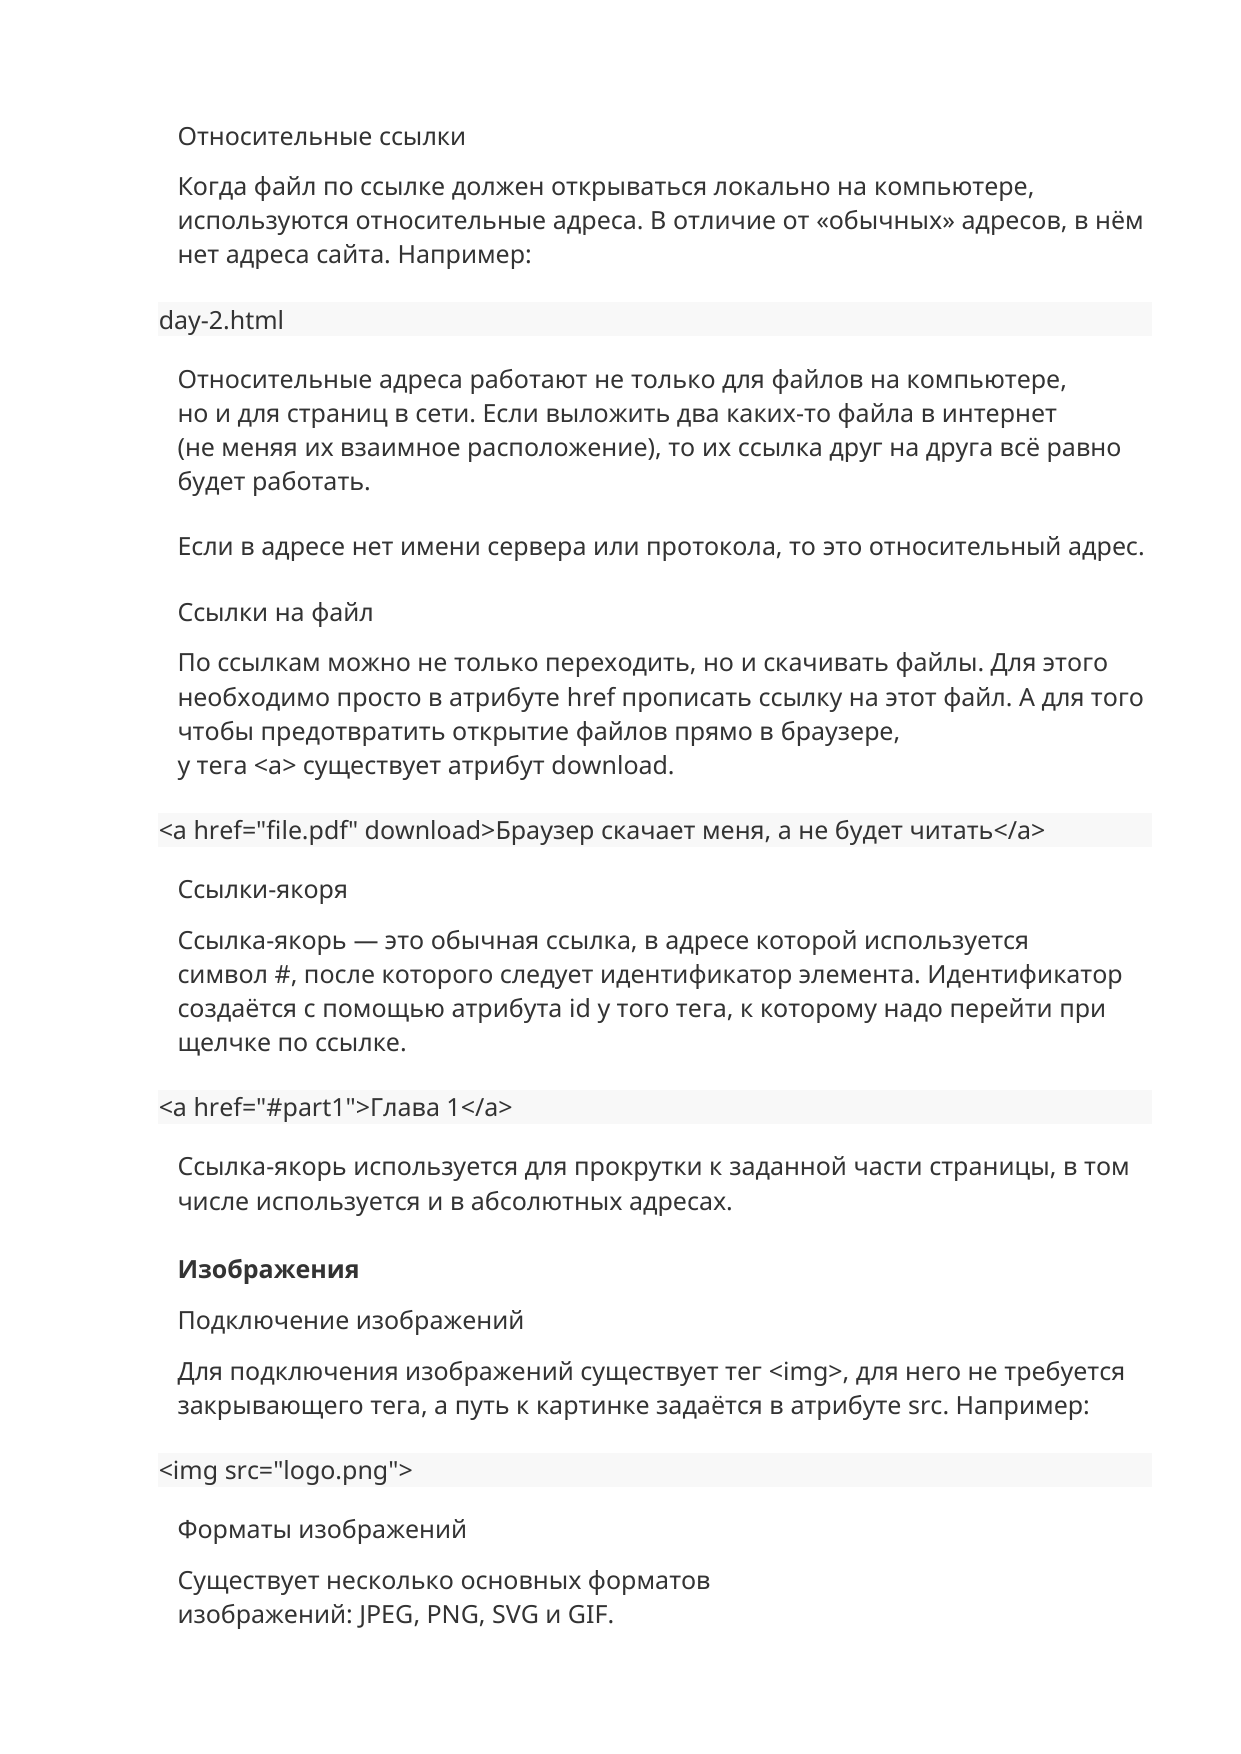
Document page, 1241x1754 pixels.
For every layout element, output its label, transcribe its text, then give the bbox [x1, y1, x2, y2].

text Для подключения изображений существует тег <img>, для него не требуется закрывающего тега, а путь к картинке задаётся в атрибуте src. Например: [177, 1353, 1152, 1422]
text Ссылки на файл [177, 594, 1152, 628]
text Когда файл по ссылке должен открываться локально на компьютере, используются относительные адреса. В отличие от «обычных» адресов, в нём нет адреса сайта. Например: [177, 169, 1152, 271]
text Форматы изображений [177, 1512, 1152, 1546]
text По ссылкам можно не только переходить, но и скачивать файлы. Для этого необходимо просто в атрибуте href прописать ссылку на этот файл. А для того чтобы предотвратить открытие файлов прямо в браузере, у тега <a> существует атрибут download. [177, 645, 1152, 781]
text Относительные адреса работают не только для файлов на компьютере, но и для страниц в сети. Если выложить два каких-то файла в интернет (не меняя их взаимное расположение), то их ссылка друг на друга всё равно будет работать. [177, 361, 1152, 498]
text Подключение изображений [177, 1303, 1152, 1337]
text day-2.html [158, 302, 1152, 336]
text <a href="file.pdf" download>Браузер скачает меня, а не будет читать</a> [158, 813, 1152, 847]
text Ссылка-якорь используется для прокрутки к заданной части страницы, в том числе используется и в абсолютных адресах. [177, 1149, 1152, 1217]
text <a href="#part1">Глава 1</a> [158, 1090, 1152, 1124]
text Относительные ссылки [177, 118, 1152, 152]
text Существует несколько основных форматов изображений: JPEG, PNG, SVG и GIF. [177, 1563, 1152, 1631]
text <img src="logo.png"> [158, 1453, 1152, 1487]
text Ссылки-якоря [177, 872, 1152, 906]
text Ссылка-якорь — это обычная ссылка, в адресе которой используется символ #, после которого следует идентификатор элемента. Идентификатор создаётся с помощью атрибута id у того тега, к которому надо перейти при щелчке по ссылке. [177, 922, 1152, 1059]
text Изображения [177, 1248, 1152, 1286]
text Если в адресе нет имени сервера или протокола, то это относительный адрес. [177, 529, 1152, 563]
